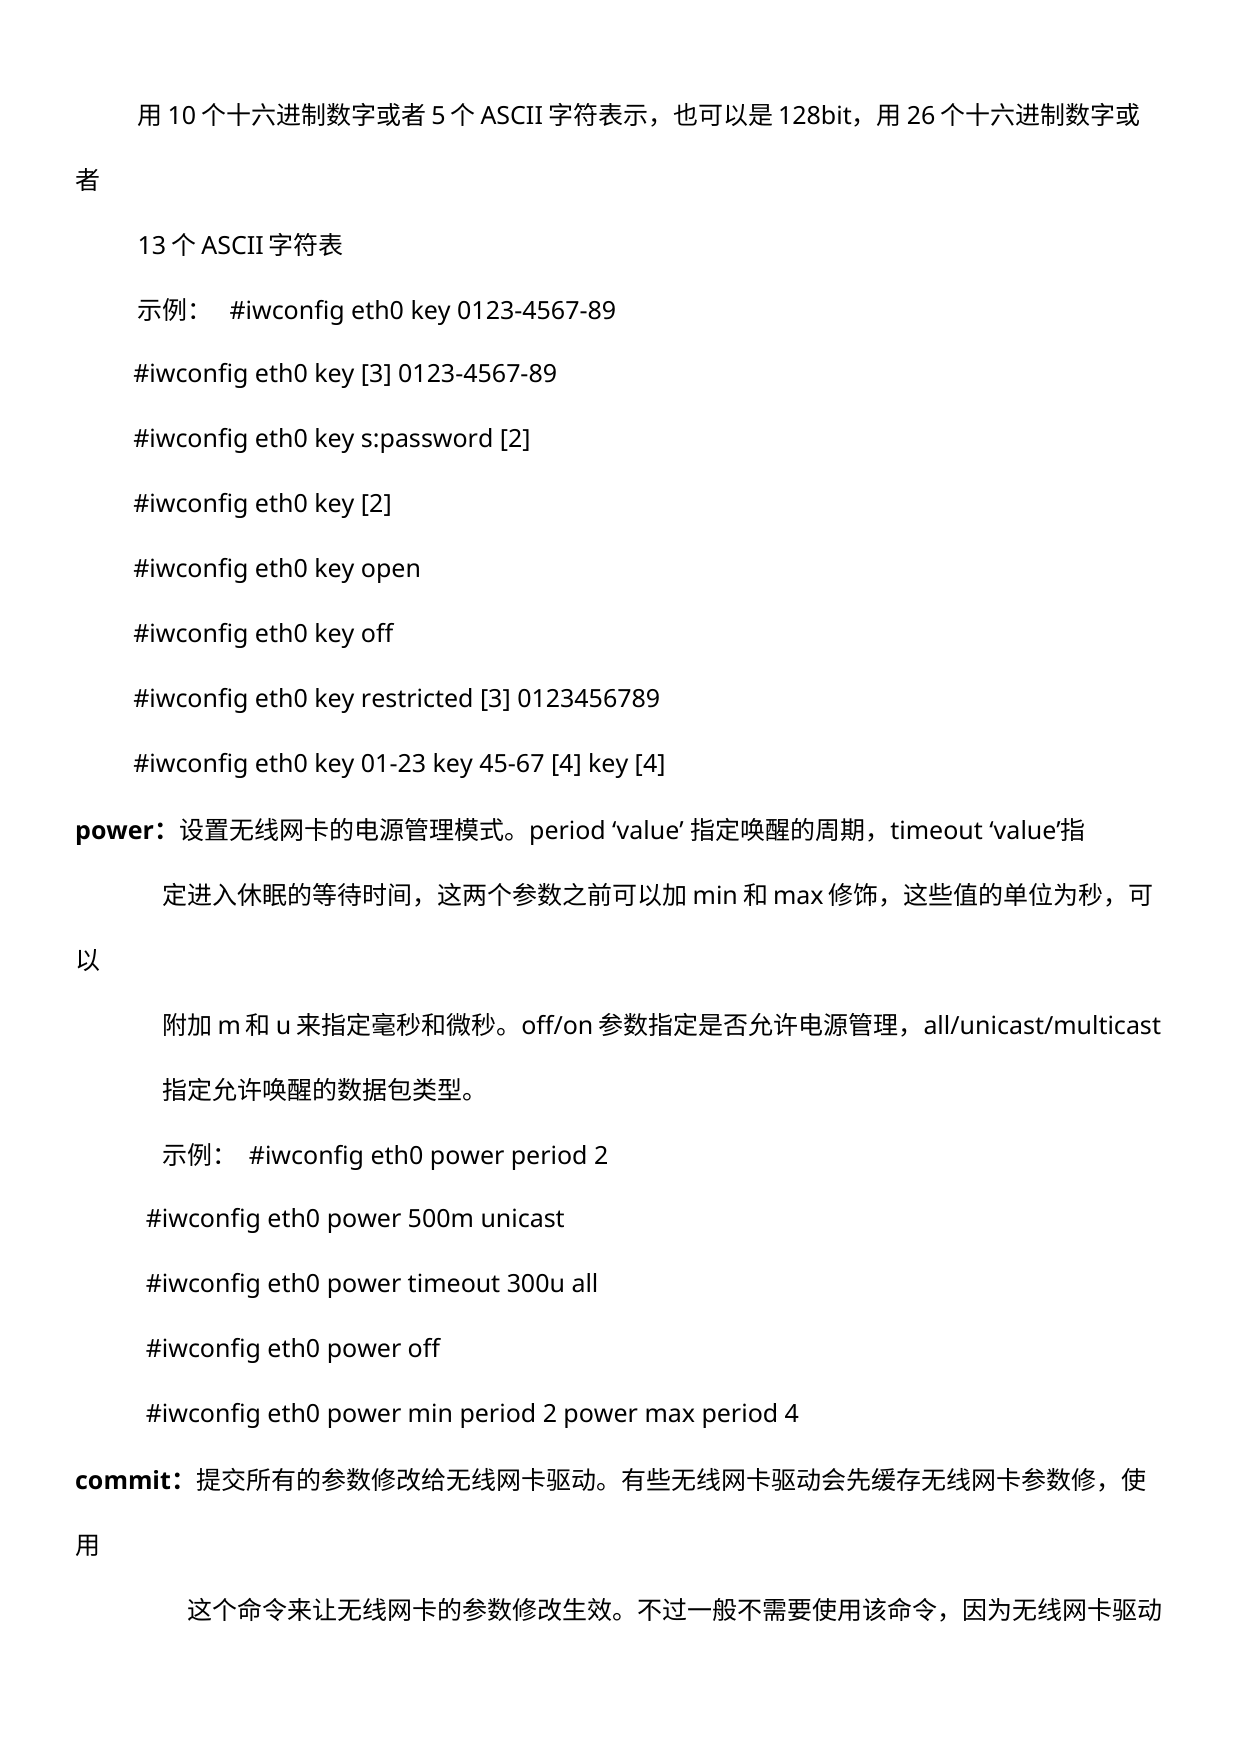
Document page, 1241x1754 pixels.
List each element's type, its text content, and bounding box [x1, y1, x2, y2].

text 这个命令来让无线网卡的参数修改生效。不过一般不需要使用该命令，因为无线网卡驱动 [87, 1576, 1165, 1641]
text 13个ASCII字符表 [75, 211, 1165, 276]
text 示例： #iwconfig eth0 power period 2 #iwconfig eth0 power 500m unicast #iwconfig eth0 power timeout 300u all #iwconfig eth0 power off #iwconfig eth0 power min period 2 power max period 4 [87, 1121, 1165, 1446]
text commit：提交所有的参数修改给无线网卡驱动。有些无线网卡驱动会先缓存无线网卡参数修，使用 [75, 1446, 1165, 1576]
text 附加m和u来指定毫秒和微秒。off/on参数指定是否允许电源管理，all/unicast/multicast 指定允许唤醒的数据包类型。 [162, 991, 1165, 1121]
text power：设置无线网卡的电源管理模式。period ‘value’ 指定唤醒的周期，timeout ‘value’指 [75, 796, 1165, 861]
text 示例： #iwconfig eth0 key 0123-4567-89 #iwconfig eth0 key [3] 0123-4567-89 #iwconfig eth0 key s:password [2] #iwconfig eth0 key [2] #iwconfig eth0 key open #iwconfig eth0 key off #iwconfig eth0 key restricted [3] 0123456789 #iwconfig eth0 key 01-23 key 45-67 [4] key [4] [75, 276, 1165, 796]
text 定进入休眠的等待时间，这两个参数之前可以加min和max修饰，这些值的单位为秒，可以 [75, 861, 1165, 991]
text 用10个十六进制数字或者5个ASCII字符表示，也可以是128bit，用26个十六进制数字或者 [75, 81, 1165, 211]
